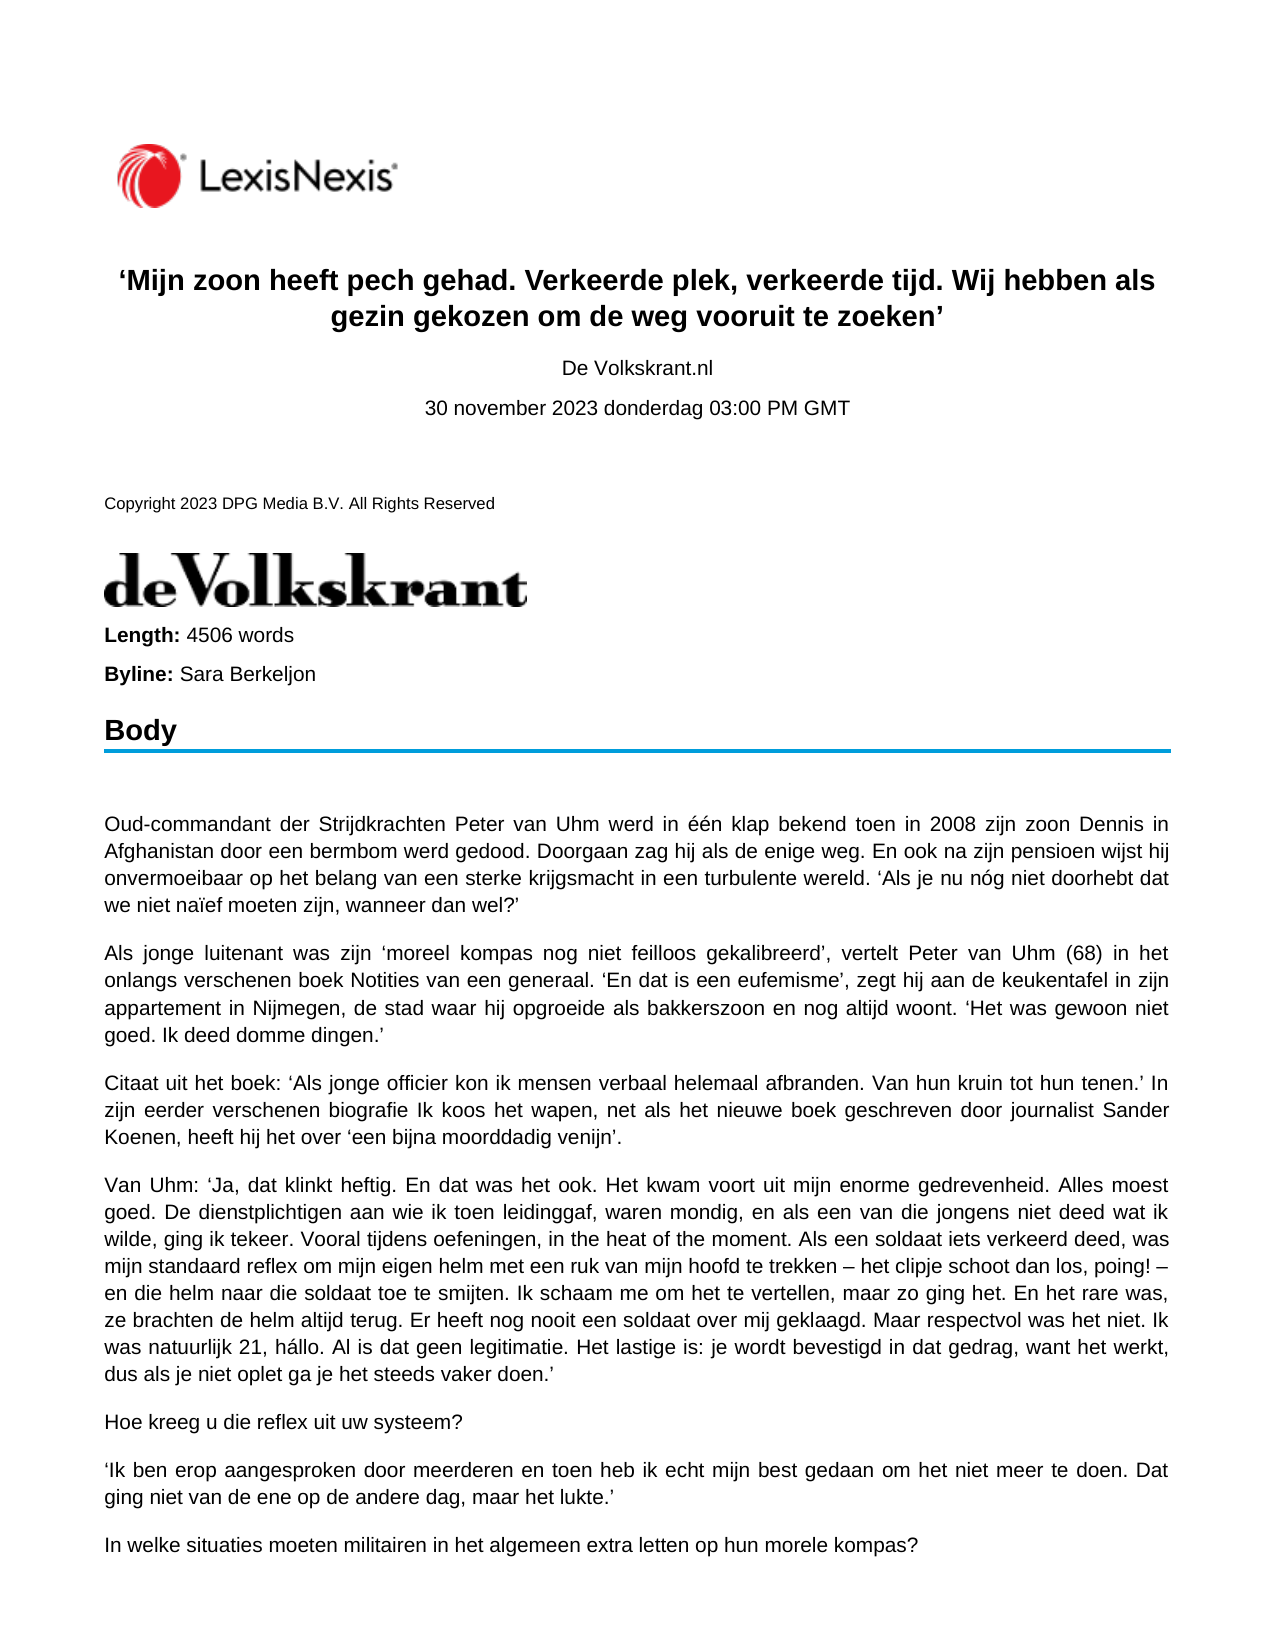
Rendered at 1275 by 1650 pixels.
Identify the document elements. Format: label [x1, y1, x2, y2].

picture [104, 553, 527, 607]
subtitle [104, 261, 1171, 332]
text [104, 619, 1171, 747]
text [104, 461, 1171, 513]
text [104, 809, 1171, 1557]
picture [104, 144, 412, 208]
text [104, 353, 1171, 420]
